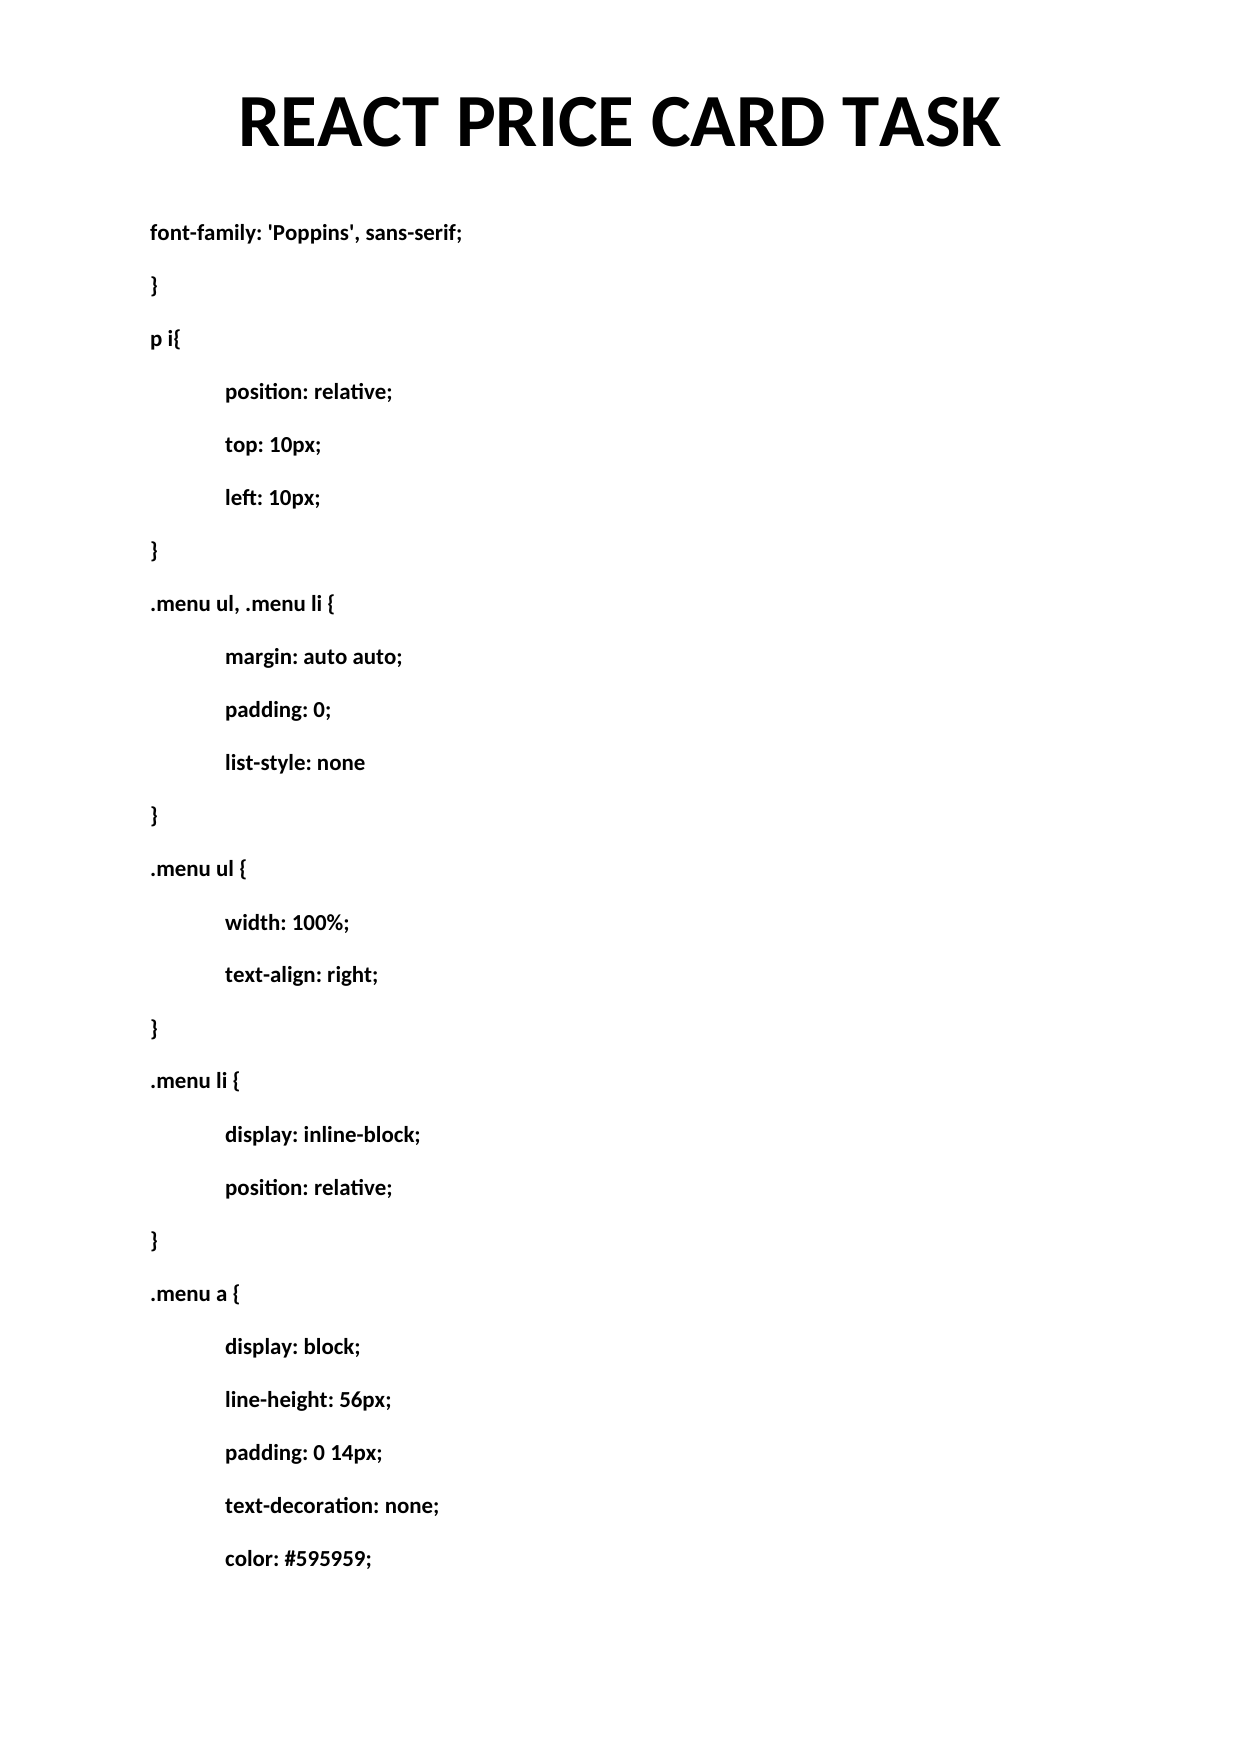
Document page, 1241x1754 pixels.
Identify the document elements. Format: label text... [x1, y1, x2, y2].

text padding: 0 14px; [150, 1438, 1090, 1466]
text .menu ul, .menu li { [150, 589, 1090, 617]
text .menu li { [150, 1067, 1090, 1095]
text } [150, 802, 1090, 829]
text text-decoration: none; [150, 1491, 1090, 1519]
text p i{ [150, 324, 1090, 352]
text margin: auto auto; [150, 642, 1090, 671]
text } [150, 271, 1090, 299]
text line-height: 56px; [150, 1385, 1090, 1413]
text text-align: right; [150, 961, 1090, 989]
text display: inline-block; [150, 1120, 1090, 1148]
text display: block; [150, 1332, 1090, 1360]
text } [150, 1014, 1090, 1042]
text } [150, 536, 1090, 564]
text } [150, 1226, 1090, 1254]
text position: relative; [150, 1173, 1090, 1201]
text font-family: 'Poppins', sans-serif; [150, 218, 1090, 246]
text .menu ul { [150, 854, 1090, 883]
text .menu a { [150, 1279, 1090, 1307]
text padding: 0; [150, 696, 1090, 723]
text width: 100%; [150, 908, 1090, 936]
text position: relative; [150, 377, 1090, 405]
text color: #595959; [150, 1544, 1090, 1572]
text list-style: none [150, 748, 1090, 777]
text top: 10px; [150, 430, 1090, 458]
text left: 10px; [150, 483, 1090, 511]
